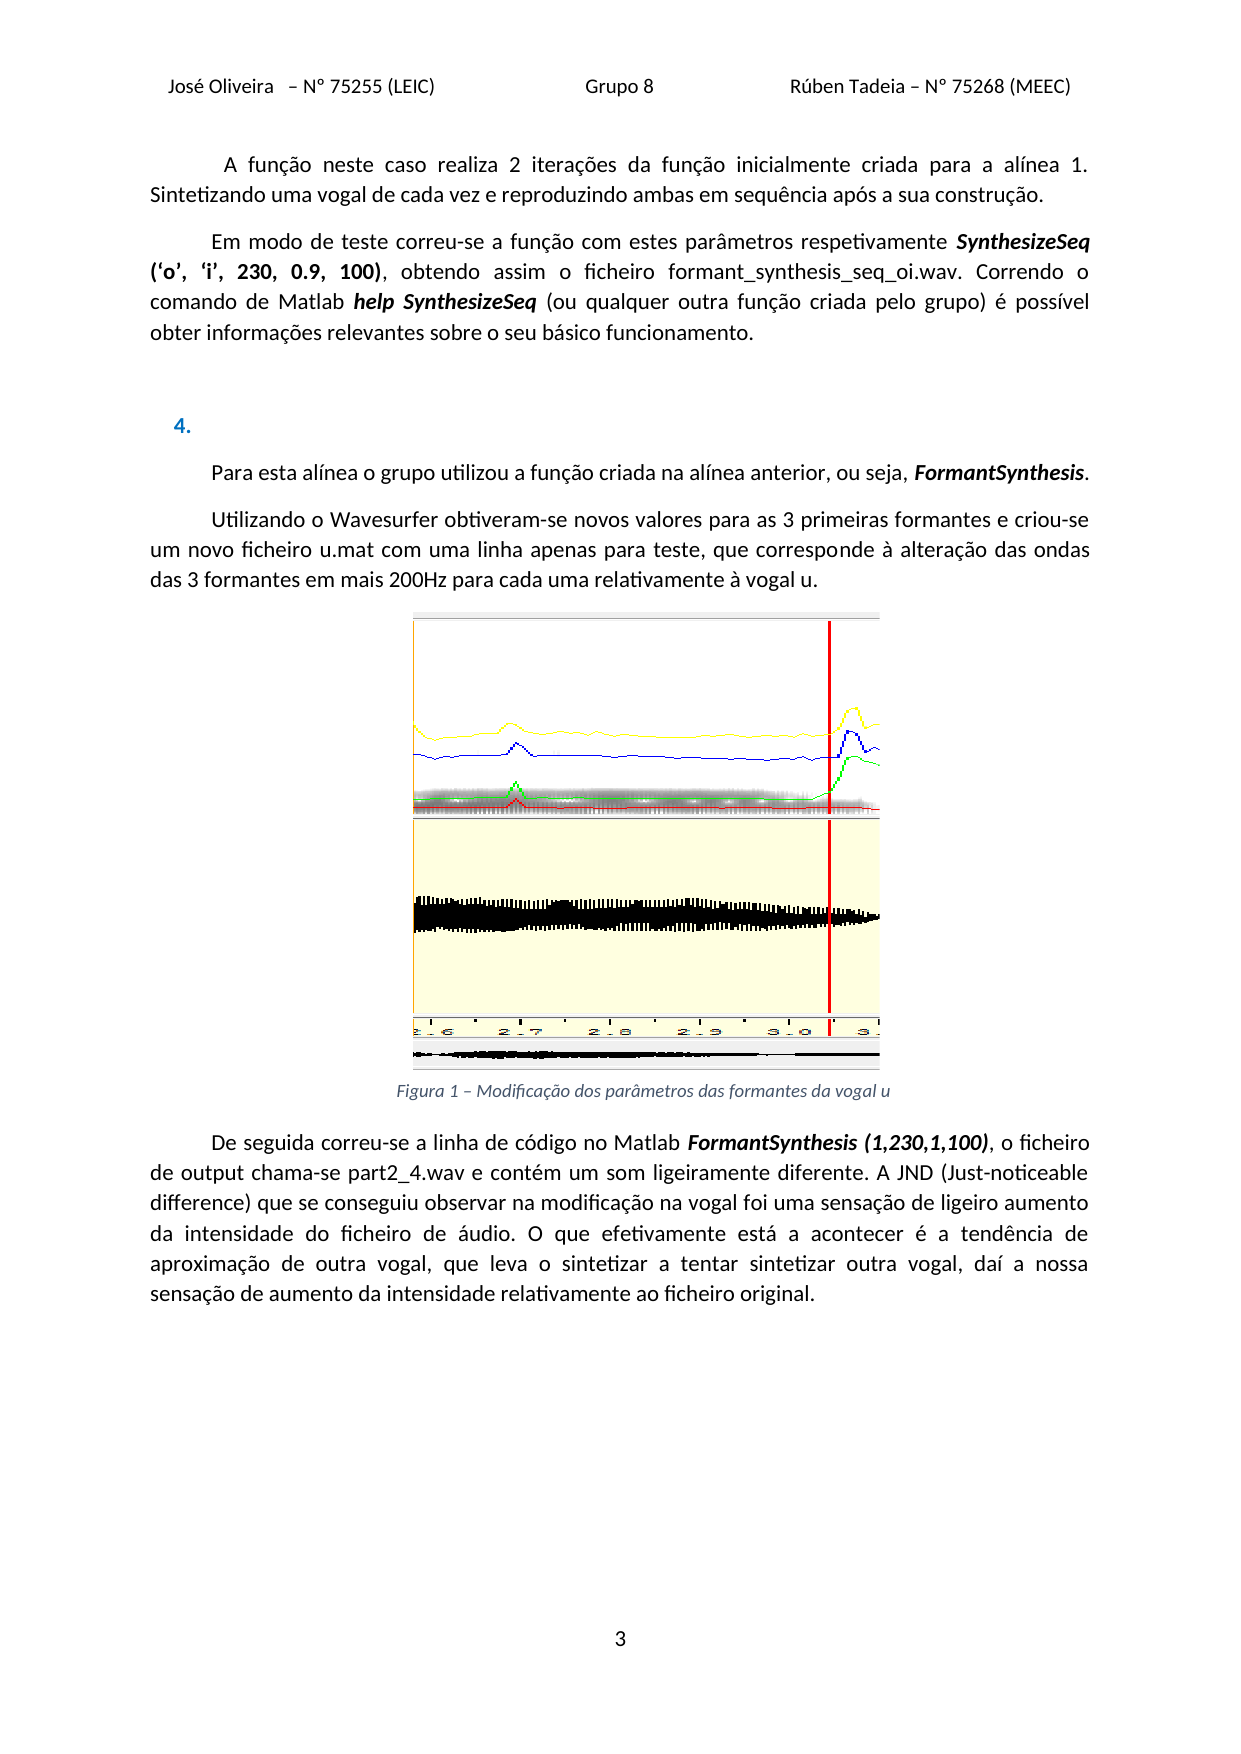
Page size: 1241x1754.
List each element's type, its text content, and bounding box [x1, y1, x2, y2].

text Em modo de teste correu-se a função com estes parâmetros respetivamente SynthesizeSeq (‘o’, ‘i’, 230, 0.9, 100), obtendo assim o ficheiro formant_synthesis_seq_oi.wav. Correndo o comando de Matlab help SynthesizeSeq (ou qualquer outra função criada pelo grupo) é possível obter informações relevantes sobre o seu básico funcionamento. [150, 227, 1090, 346]
text Para esta alínea o grupo utilizou a função criada na alínea anterior, ou seja, FormantSynthesis. [150, 458, 1090, 486]
text De seguida correu-se a linha de código no Matlab FormantSynthesis (1,230,1,100), o ficheiro de output chama-se part2_4.wav e contém um som ligeiramente diferente. A JND (Just-noticeable difference) que se conseguiu observar na modificação na vogal foi uma sensação de ligeiro aumento da intensidade do ficheiro de áudio. O que efetivamente está a acontecer é a tendência de aproximação de outra vogal, que leva o sintetizar a tentar sintetizar outra vogal, daí a nossa sensação de aumento da intensidade relativamente ao ficheiro original. [150, 1128, 1090, 1307]
text Utilizando o Wavesurfer obtiveram-se novos valores para as 3 primeiras formantes e criou-se um novo ficheiro u.mat com uma linha apenas para teste, que corresponde à alteração das ondas das 3 formantes em mais 200Hz para cada uma relativamente à vogal u. [150, 505, 1090, 594]
picture [411, 612, 878, 1069]
text A função neste caso realiza 2 iterações da função inicialmente criada para a alínea 1. Sintetizando uma vogal de cada vez e reproduzindo ambas em sequência após a sua construção. [150, 150, 1090, 208]
